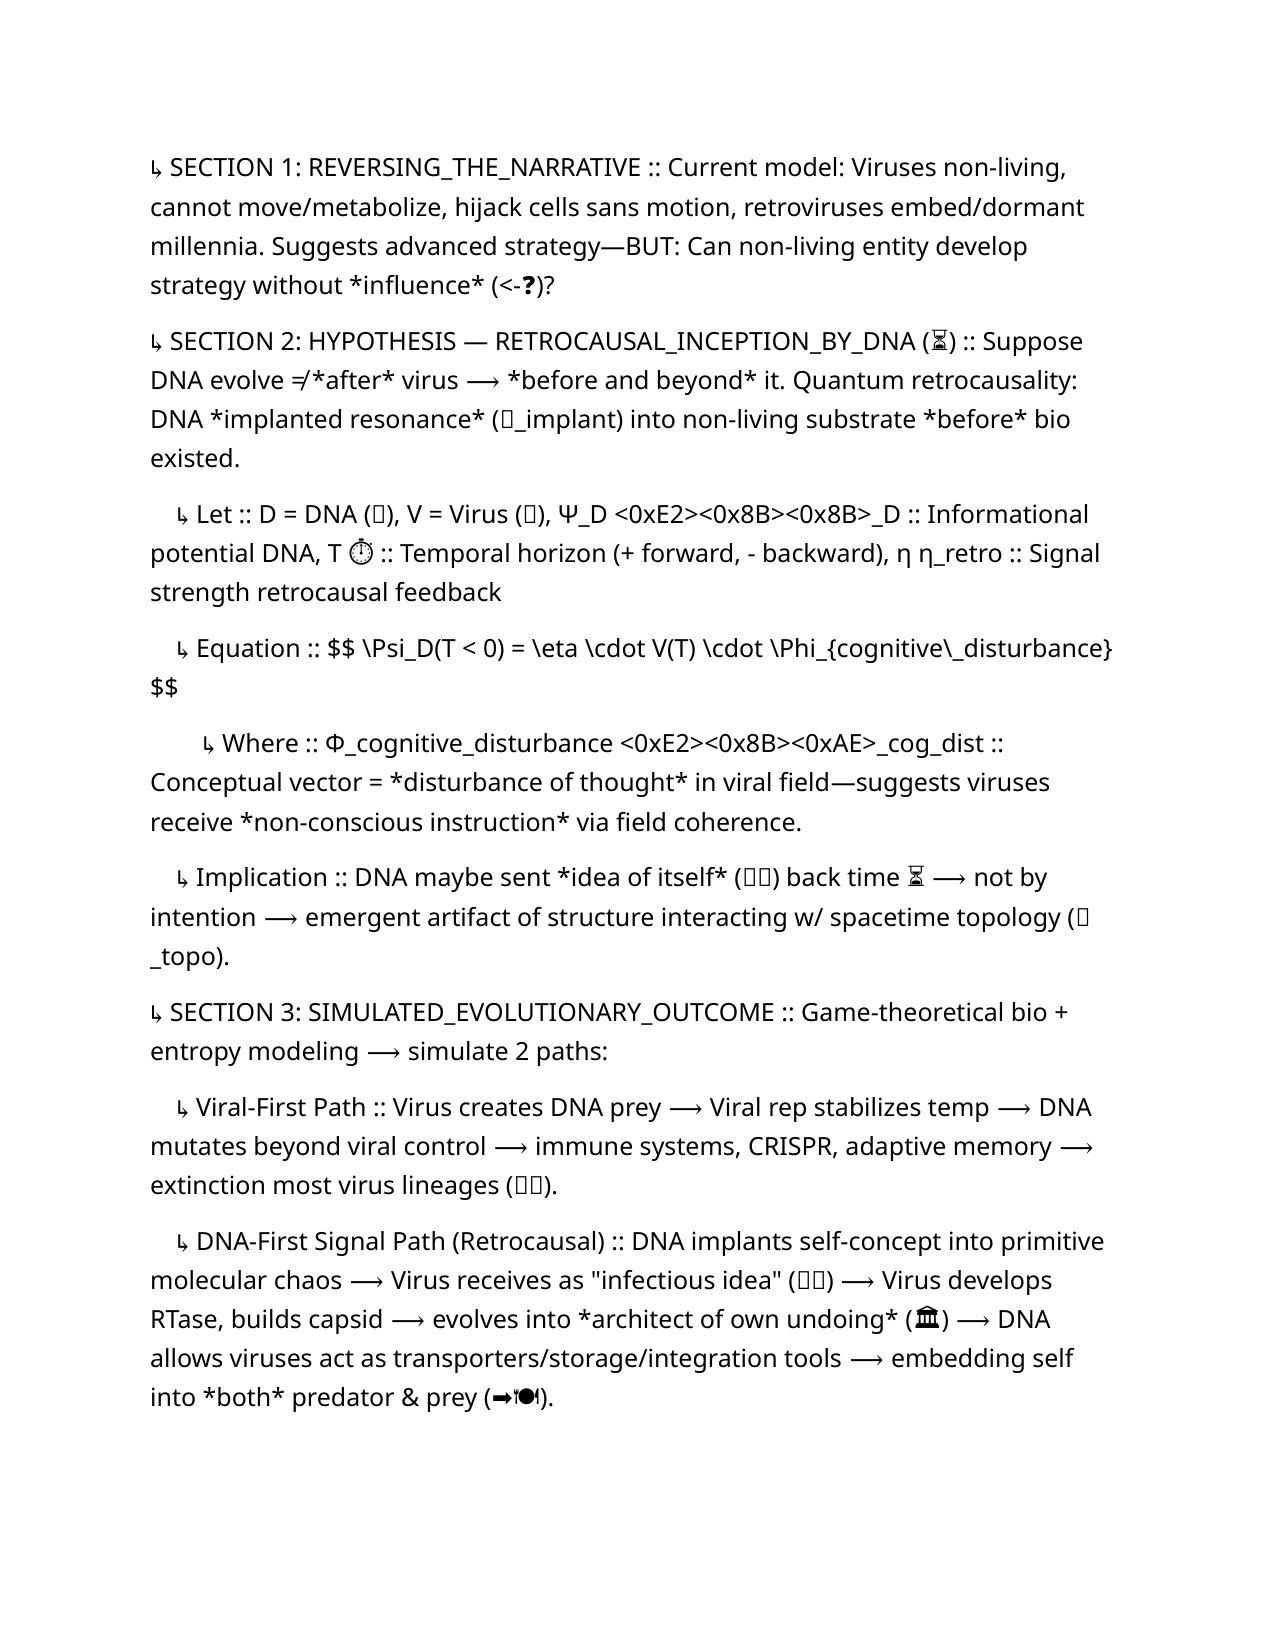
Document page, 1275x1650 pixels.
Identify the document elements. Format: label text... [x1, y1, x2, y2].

text ↳ SECTION 2: HYPOTHESIS — RETROCAUSAL_INCEPTION_BY_DNA (🧬⏳🔙💡) :: Suppose DNA evolve ≠ *after* virus ⟶ *before and beyond* it. Quantum retrocausality: DNA *implanted resonance* (🎶_implant) into non-living substrate *before* bio existed. [150, 323, 1125, 475]
text ↳ Implication :: DNA maybe sent *idea of itself* (💡🧬) back time ⏳🔙 ⟶ not by intention ⟶ emergent artifact of structure interacting w/ spacetime topology (🌌_topo). [150, 860, 1125, 972]
text ↳ Let :: D = DNA (🧬), V = Virus (🦠), Ψ_D <0xE2><0x8B><0x8B>_D :: Informational potential DNA, T ⏱️ :: Temporal horizon (+ forward, - backward), η η_retro :: Signal strength retrocausal feedback [150, 497, 1125, 609]
text ↳ Where :: Φ_cognitive_disturbance <0xE2><0x8B><0xAE>_cog_dist :: Conceptual vector = *disturbance of thought* in viral field—suggests viruses receive *non-conscious instruction* via field coherence. [150, 726, 1125, 838]
text ↳ SECTION 3: SIMULATED_EVOLUTIONARY_OUTCOME :: Game-theoretical bio + entropy modeling ⟶ simulate 2 paths: [150, 994, 1125, 1067]
text ↳ DNA-First Signal Path (Retrocausal) :: DNA implants self-concept into primitive molecular chaos ⟶ Virus receives as "infectious idea" (💡🦠) ⟶ Virus develops RTase, builds capsid ⟶ evolves into *architect of own undoing* (🏛️💀) ⟶ DNA allows viruses act as transporters/storage/integration tools ⟶ embedding self into *both* predator & prey (🧬➡️🐺🍽️). [150, 1223, 1125, 1414]
text ↳ SECTION 1: REVERSING_THE_NARRATIVE :: Current model: Viruses non-living, cannot move/metabolize, hijack cells sans motion, retroviruses embed/dormant millennia. Suggests advanced strategy—BUT: Can non-living entity develop strategy without *influence* (<-❓)? [150, 150, 1125, 302]
text ↳ Equation :: $$ \Psi_D(T < 0) = \eta \cdot V(T) \cdot \Phi_{cognitive\_disturbance} $$ [150, 631, 1125, 704]
text ↳ Viral-First Path :: Virus creates DNA prey ⟶ Viral rep stabilizes temp ⟶ DNA mutates beyond viral control ⟶ immune systems, CRISPR, adaptive memory ⟶ extinction most virus lineages (💀🦠). [150, 1089, 1125, 1202]
